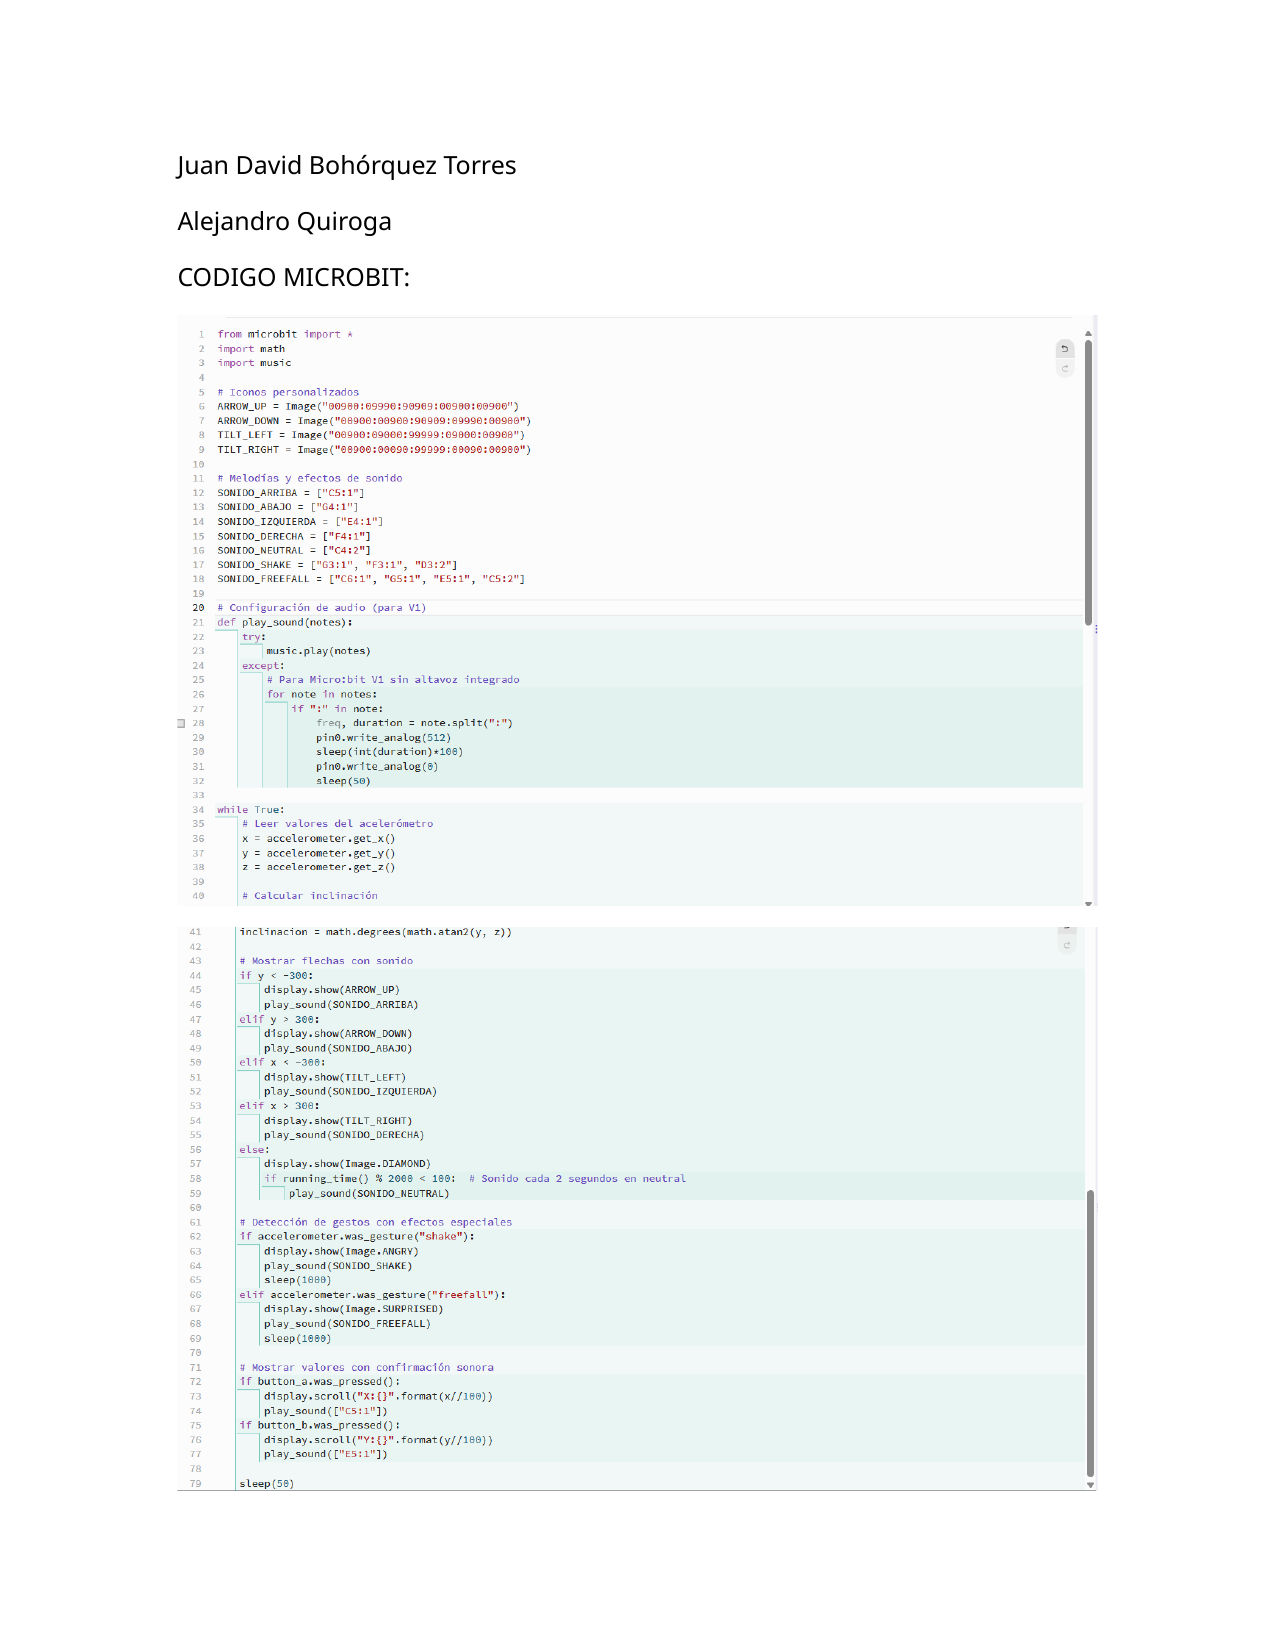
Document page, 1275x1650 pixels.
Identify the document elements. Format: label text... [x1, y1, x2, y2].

picture [177, 315, 1098, 906]
text Juan David Bohórquez Torres [177, 148, 1098, 182]
picture [177, 927, 1098, 1491]
text Alejandro Quiroga [177, 203, 1098, 237]
text CODIGO MICROBIT: [177, 259, 1098, 293]
